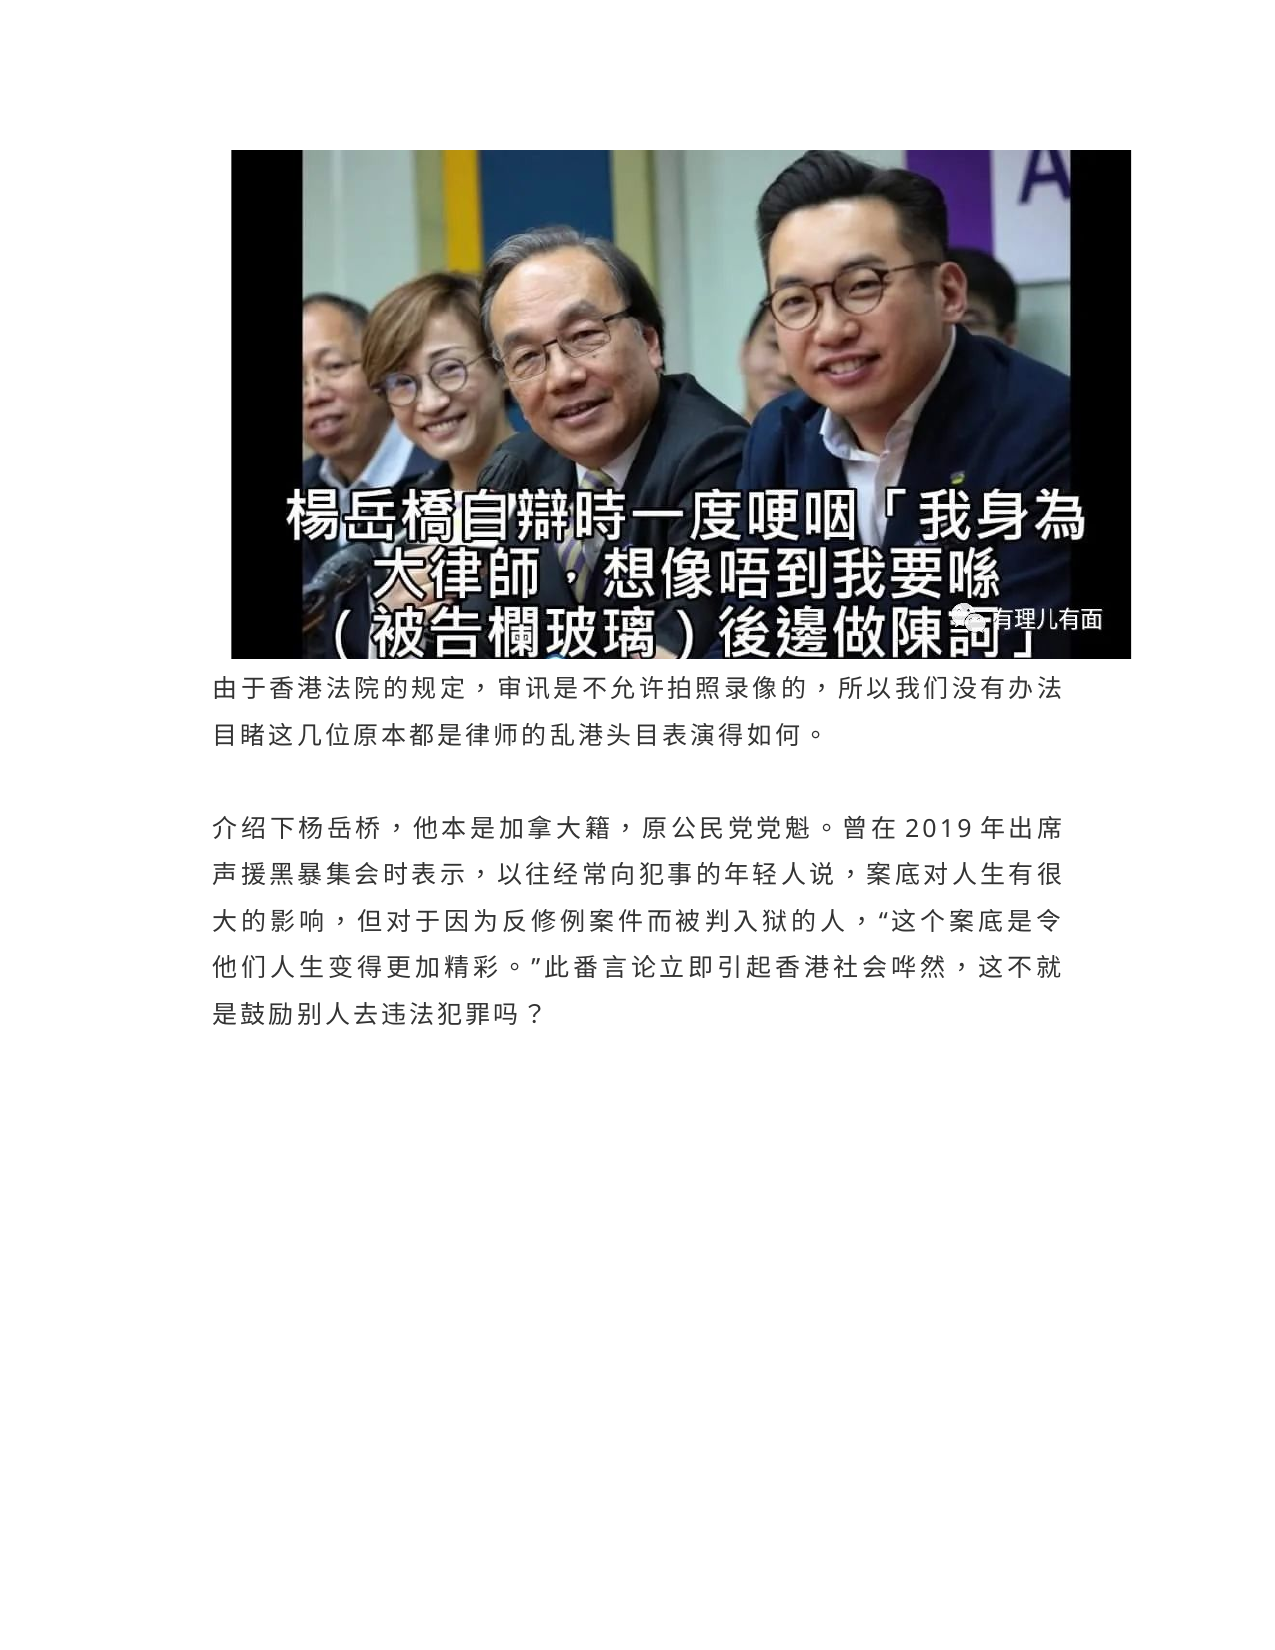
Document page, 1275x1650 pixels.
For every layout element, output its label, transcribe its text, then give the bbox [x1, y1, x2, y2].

picture [231, 150, 1132, 659]
text 由于香港法院的规定，审讯是不允许拍照录像的，所以我们没有办法目睹这几位原本都是律师的乱港头目表演得如何。 [212, 659, 1062, 752]
text 介绍下杨岳桥，他本是加拿大籍，原公民党党魁。曾在2019年出席声援黑暴集会时表示，以往经常向犯事的年轻人说，案底对人生有很大的影响，但对于因为反修例案件而被判入狱的人，“这个案底是令他们人生变得更加精彩。”此番言论立即引起香港社会哗然，这不就是鼓励别人去违法犯罪吗？ [212, 798, 1062, 1030]
